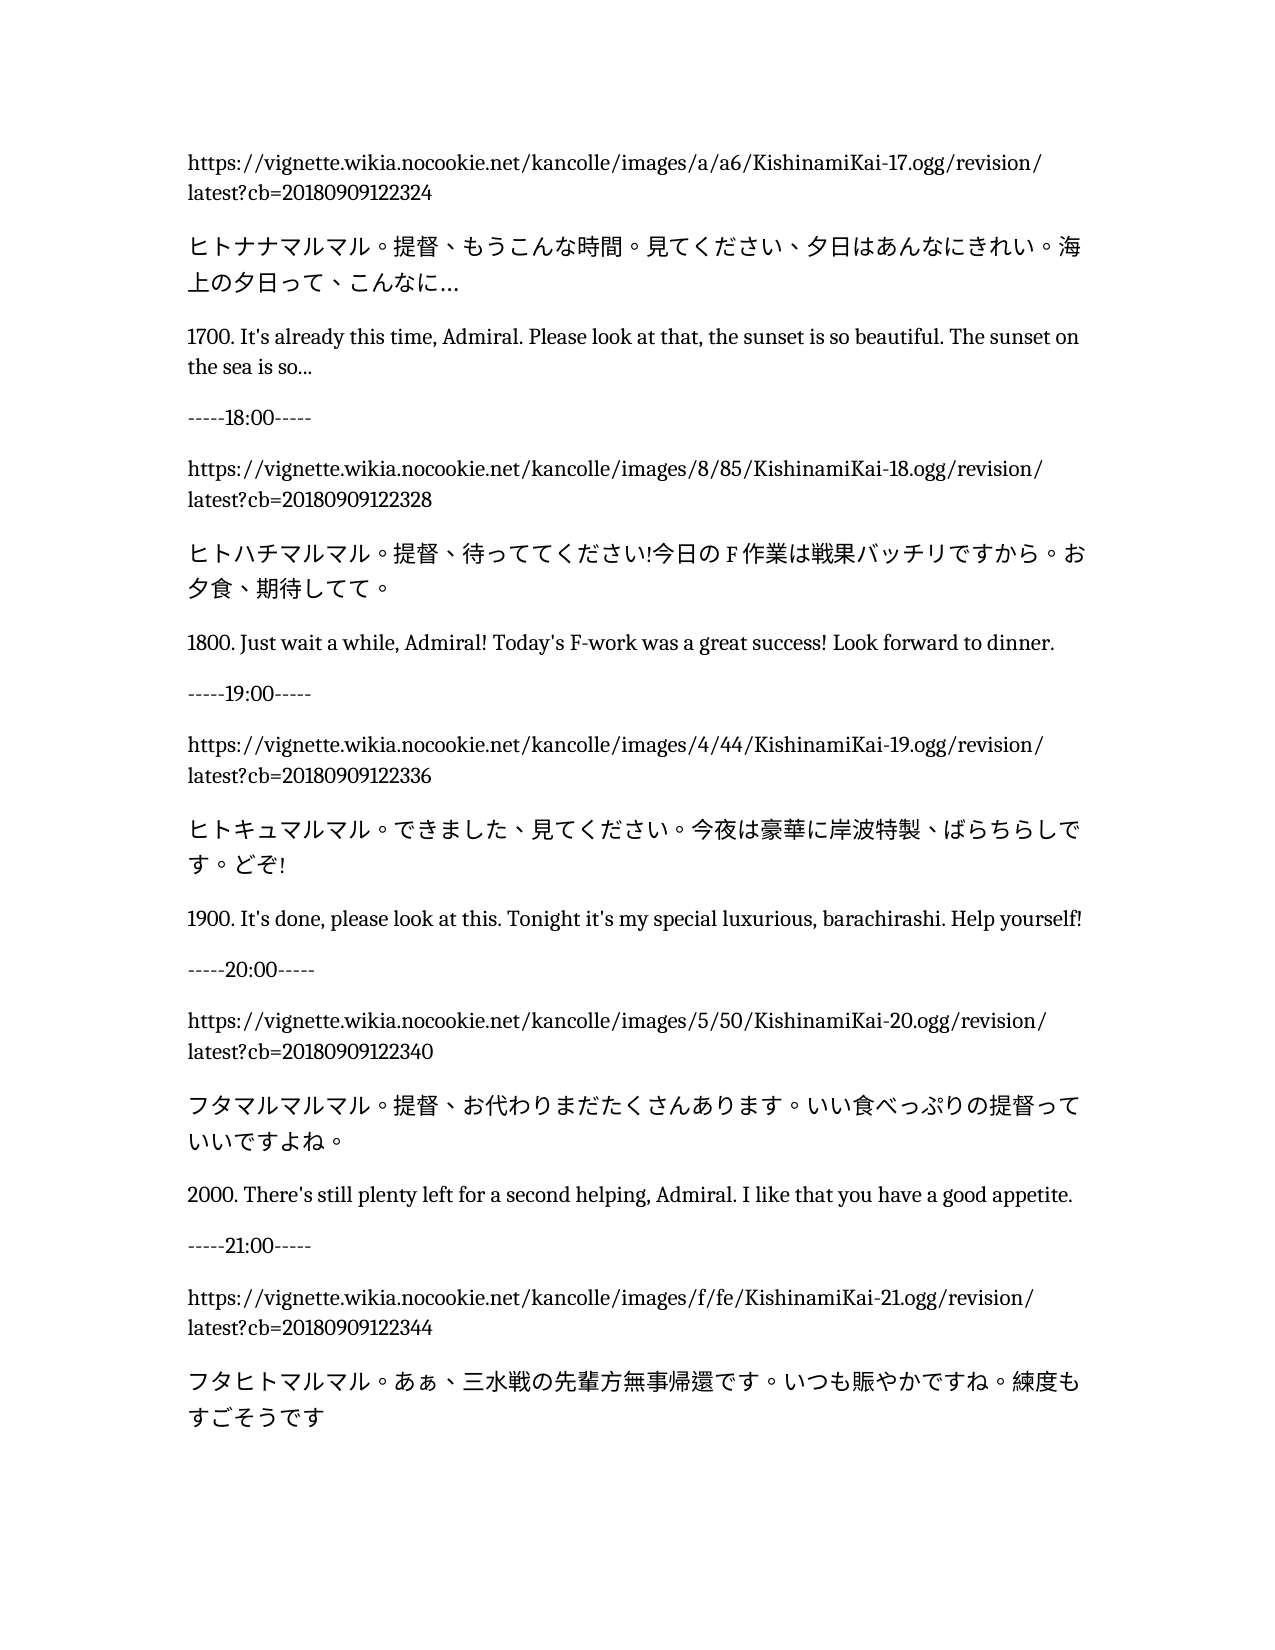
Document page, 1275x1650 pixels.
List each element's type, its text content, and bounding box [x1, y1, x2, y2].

text ヒトキュマルマル。できました、見てください。今夜は豪華に岸波特製、ばらちらしです。どぞ! [187, 813, 1087, 881]
text https://vignette.wikia.nocookie.net/kancolle/images/5/50/KishinamiKai-20.ogg/revision/latest?cb=20180909122340 [187, 1008, 1087, 1065]
text -----18:00----- [187, 405, 1087, 432]
text https://vignette.wikia.nocookie.net/kancolle/images/a/a6/KishinamiKai-17.ogg/revision/latest?cb=20180909122324 [187, 150, 1087, 207]
text -----20:00----- [187, 957, 1087, 984]
text 1900. It's done, please look at this. Tonight it's my special luxurious, barachirashi. Help yourself! [187, 906, 1087, 933]
text 2000. There's still plenty left for a second helping, Admiral. I like that you have a good appetite. [187, 1182, 1087, 1209]
text ヒトハチマルマル。提督、待っててください!今日のF作業は戦果バッチリですから。お夕食、期待してて。 [187, 537, 1087, 605]
text ヒトナナマルマル。提督、もうこんな時間。見てください、夕日はあんなにきれい。海上の夕日って、こんなに… [187, 231, 1087, 298]
text https://vignette.wikia.nocookie.net/kancolle/images/4/44/KishinamiKai-19.ogg/revision/latest?cb=20180909122336 [187, 732, 1087, 789]
text -----19:00----- [187, 681, 1087, 708]
text フタヒトマルマル。あぁ、三水戦の先輩方無事帰還です。いつも賑やかですね。練度もすごそうです [187, 1366, 1087, 1433]
text フタマルマルマル。提督、お代わりまだたくさんあります。いい食べっぷりの提督っていいですよね。 [187, 1089, 1087, 1157]
text 1800. Just wait a while, Admiral! Today's F-work was a great success! Look forward to dinner. [187, 630, 1087, 657]
text https://vignette.wikia.nocookie.net/kancolle/images/8/85/KishinamiKai-18.ogg/revision/latest?cb=20180909122328 [187, 456, 1087, 513]
text https://vignette.wikia.nocookie.net/kancolle/images/f/fe/KishinamiKai-21.ogg/revision/latest?cb=20180909122344 [187, 1284, 1087, 1341]
text -----21:00----- [187, 1233, 1087, 1260]
text 1700. It's already this time, Admiral. Please look at that, the sunset is so beautiful. The sunset on the sea is so... [187, 324, 1087, 381]
